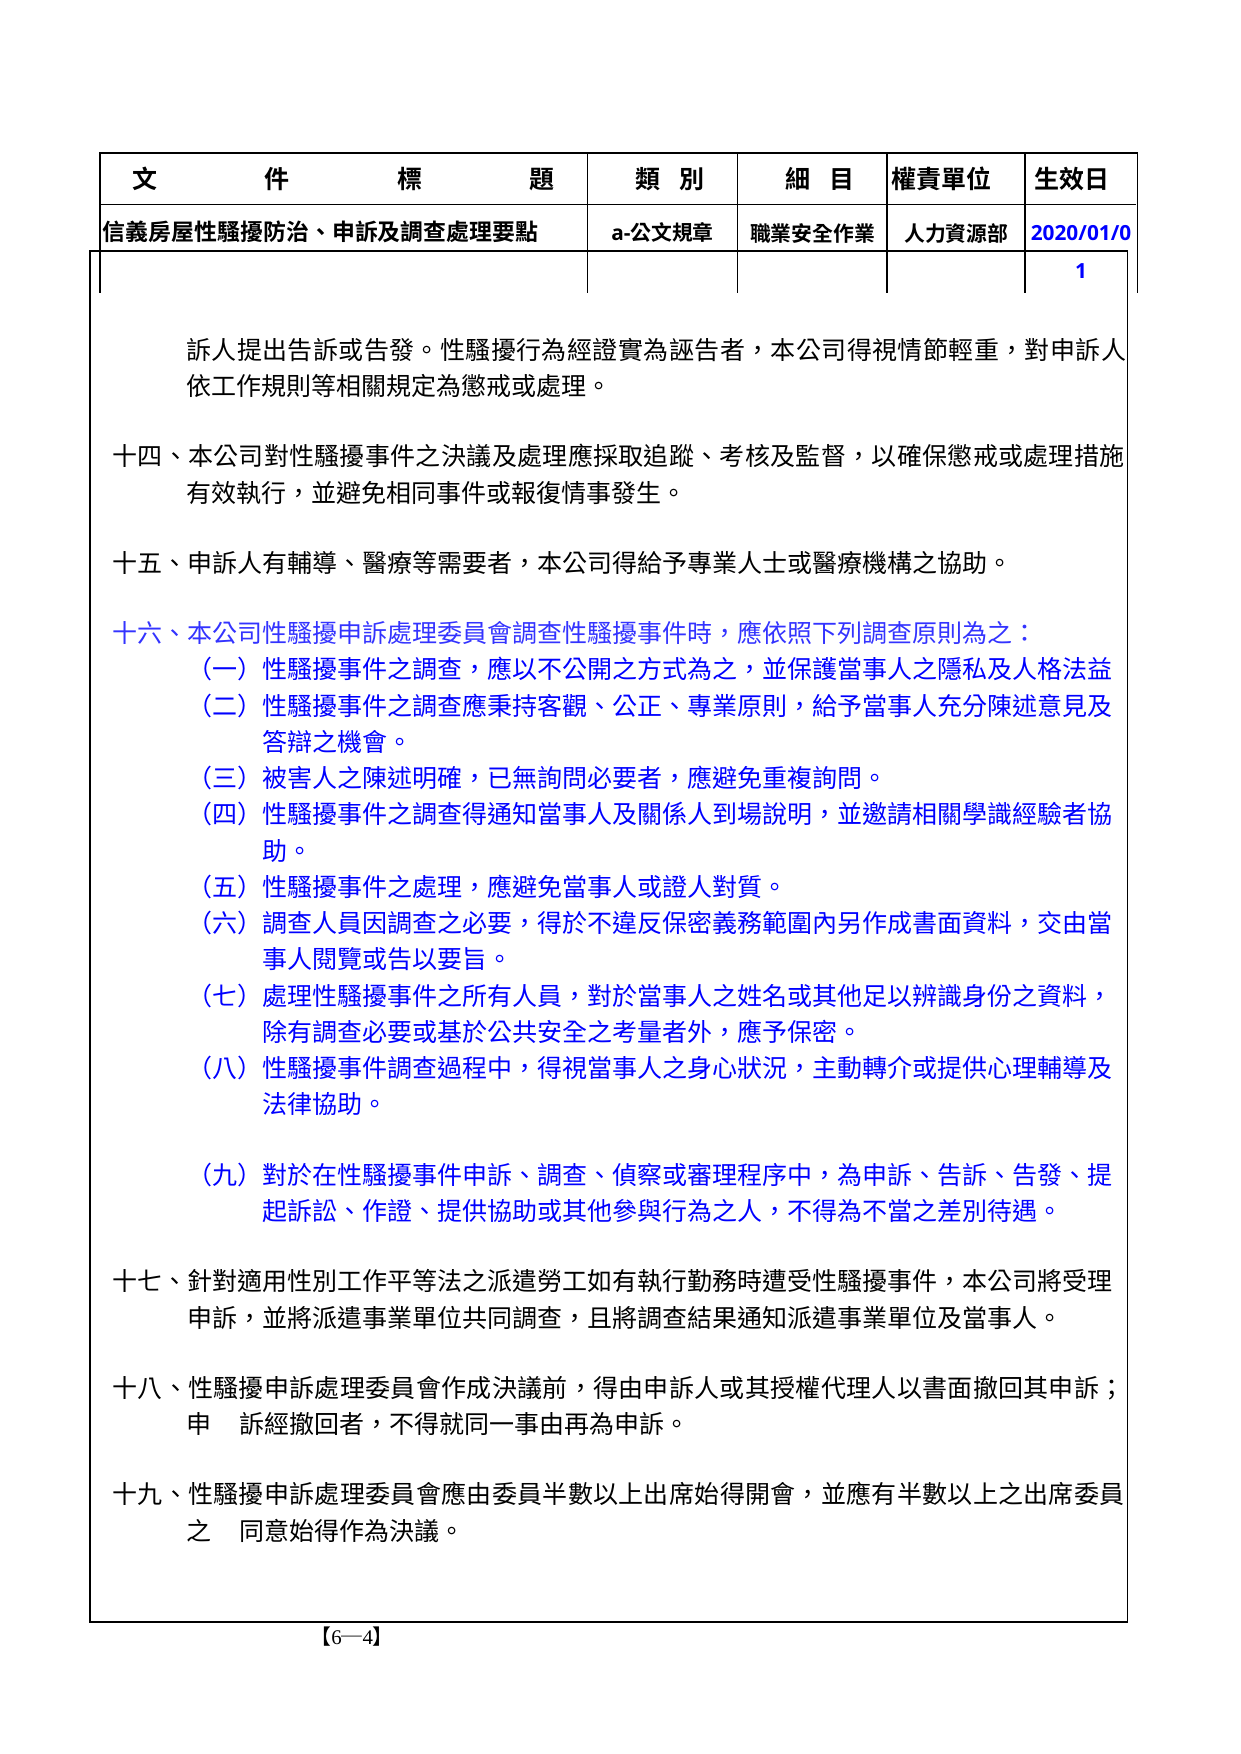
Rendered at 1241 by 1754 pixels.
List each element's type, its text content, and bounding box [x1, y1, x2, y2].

text （七）處理性騷擾事件之所有人員，對於當事人之姓名或其他足以辨識身份之資料， [112, 976, 1128, 1012]
text 助。 [112, 831, 1128, 867]
text 法律協助。 [112, 1085, 1128, 1121]
text 答辯之機會。 [112, 722, 1128, 759]
text 十八、性騷擾申訴處理委員會作成決議前，得由申訴人或其授權代理人以書面撤回其申訴；申 訴經撤回者，不得就同一事由再為申訴。 [112, 1368, 1128, 1441]
text （四）性騷擾事件之調查得通知當事人及關係人到場說明，並邀請相關學識經驗者協 [112, 795, 1128, 831]
text （五）性騷擾事件之處理，應避免當事人或證人對質。 [112, 867, 1128, 904]
text 十九、性騷擾申訴處理委員會應由委員半數以上出席始得開會，並應有半數以上之出席委員之 同意始得作為決議。 [112, 1475, 1128, 1547]
text 除有調查必要或基於公共安全之考量者外，應予保密。 [112, 1012, 1128, 1049]
text 十七、針對適用性別工作平等法之派遣勞工如有執行勤務時遭受性騷擾事件，本公司將受理 [112, 1262, 1128, 1298]
text 十四、本公司對性騷擾事件之決議及處理應採取追蹤、考核及監督，以確保懲戒或處理措施有效執行，並避免相同事件或報復情事發生。 [112, 437, 1128, 509]
text 起訴訟、作證、提供協助或其他參與行為之人，不得為不當之差別待遇。 [112, 1192, 1128, 1228]
text 十五、申訴人有輔導、醫療等需要者，本公司得給予專業人士或醫療機構之協助。 [112, 543, 1128, 580]
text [112, 330, 1128, 403]
text （一）性騷擾事件之調查，應以不公開之方式為之，並保護當事人之隱私及人格法益 [112, 650, 1128, 686]
text （三）被害人之陳述明確，已無詢問必要者，應避免重複詢問。 [112, 759, 1128, 795]
text （九）對於在性騷擾事件申訴、調查、偵察或審理程序中，為申訴、告訴、告發、提 [112, 1155, 1128, 1192]
text 十六、本公司性騷擾申訴處理委員會調查性騷擾事件時，應依照下列調查原則為之： [112, 614, 1128, 650]
text （八）性騷擾事件調查過程中，得視當事人之身心狀況，主動轉介或提供心理輔導及 [112, 1049, 1128, 1085]
text 申訴，並將派遣事業單位共同調查，且將調查結果通知派遣事業單位及當事人。 [112, 1298, 1128, 1334]
text （二）性騷擾事件之調查應秉持客觀、公正、專業原則，給予當事人充分陳述意見及 [112, 686, 1128, 722]
text （六）調查人員因調查之必要，得於不違反保密義務範圍內另作成書面資料，交由當 [112, 904, 1128, 940]
text 事人閱覽或告以要旨。 [112, 940, 1128, 976]
